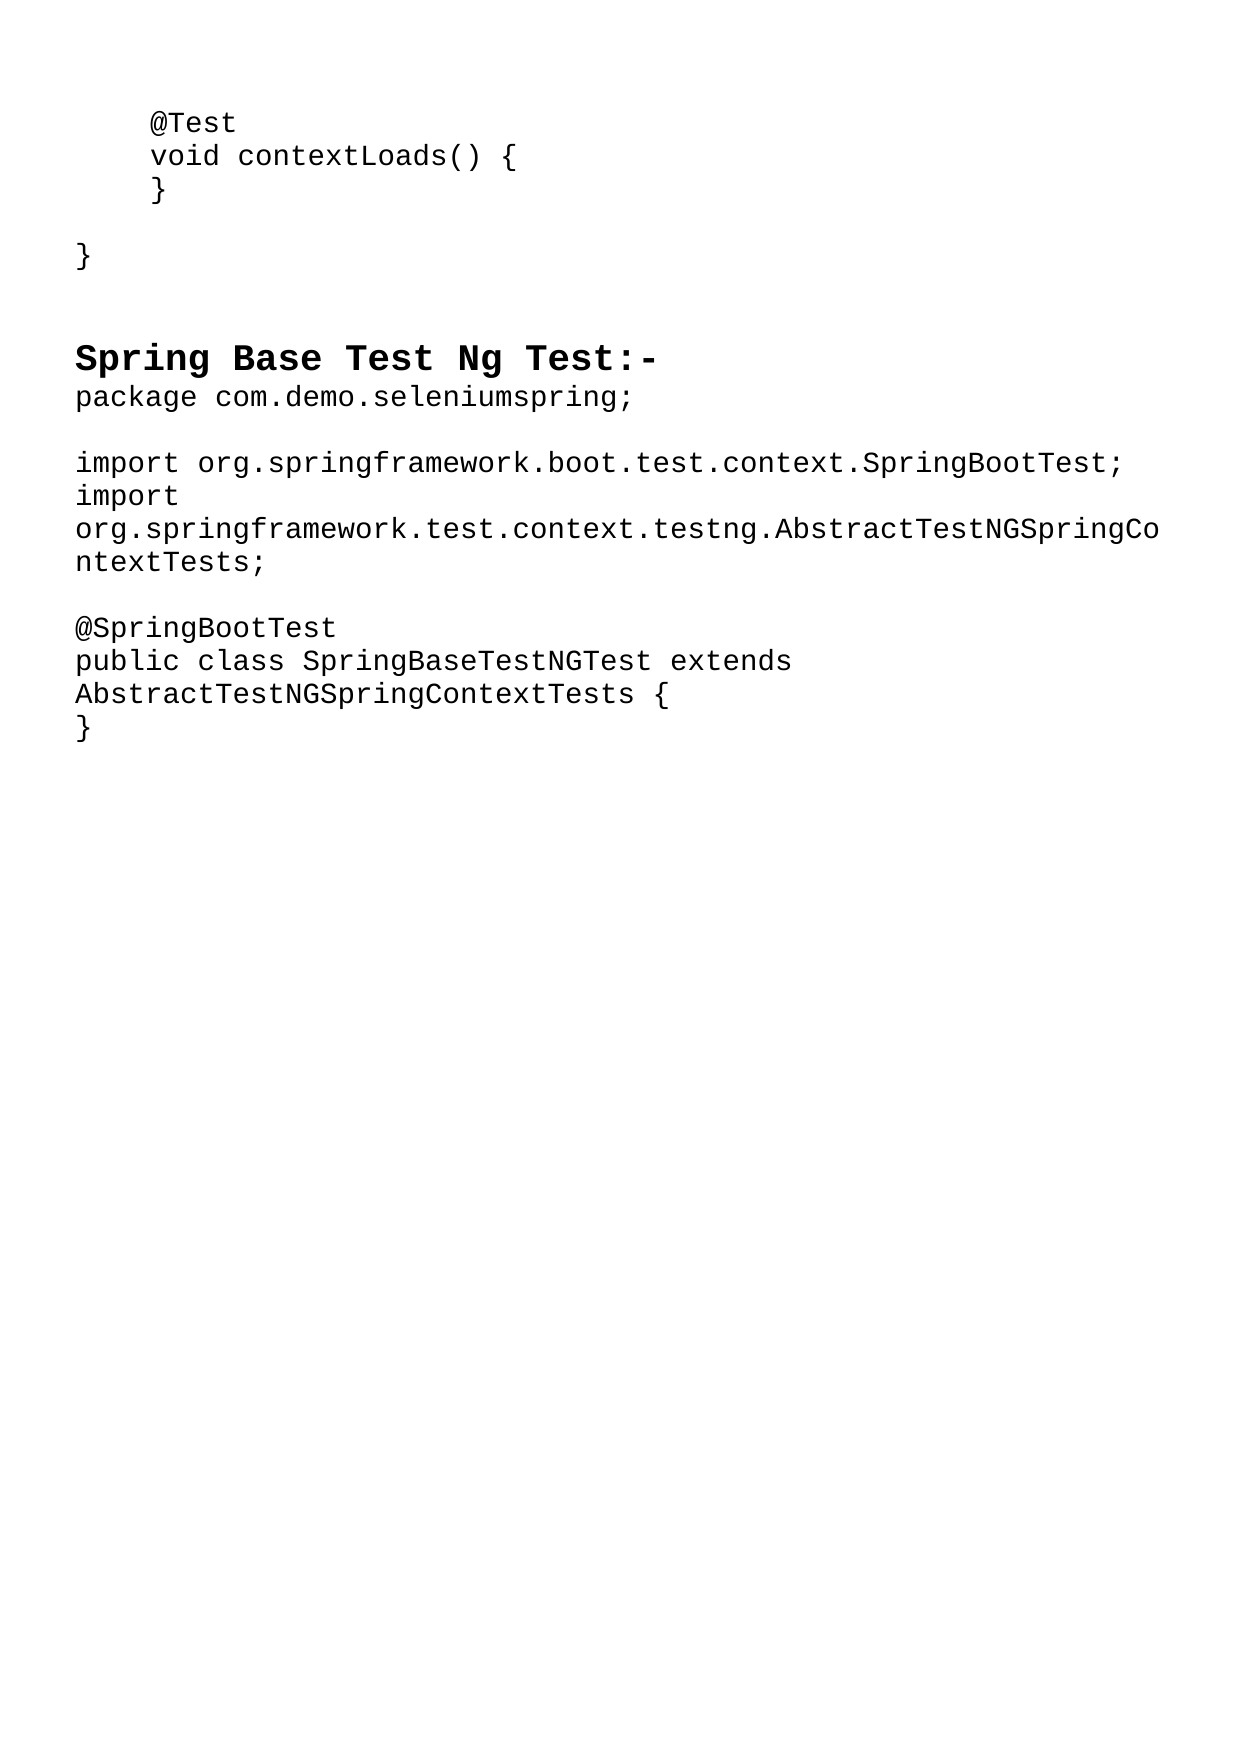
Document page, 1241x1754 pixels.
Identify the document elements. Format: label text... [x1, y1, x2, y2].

text import org.springframework.test.context.testng.AbstractTestNGSpringContextTests; [75, 481, 1165, 580]
text } [75, 712, 1165, 745]
text } [75, 174, 1165, 207]
text } [75, 240, 1165, 273]
text Spring Base Test Ng Test:- [75, 339, 1165, 382]
text void contextLoads() { [75, 141, 1165, 174]
text @Test [75, 108, 1165, 141]
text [75, 448, 1165, 481]
text @SpringBootTest [75, 613, 1165, 646]
text package com.demo.seleniumspring; [75, 382, 1165, 415]
text public class SpringBaseTestNGTest extends AbstractTestNGSpringContextTests { [75, 646, 1165, 712]
